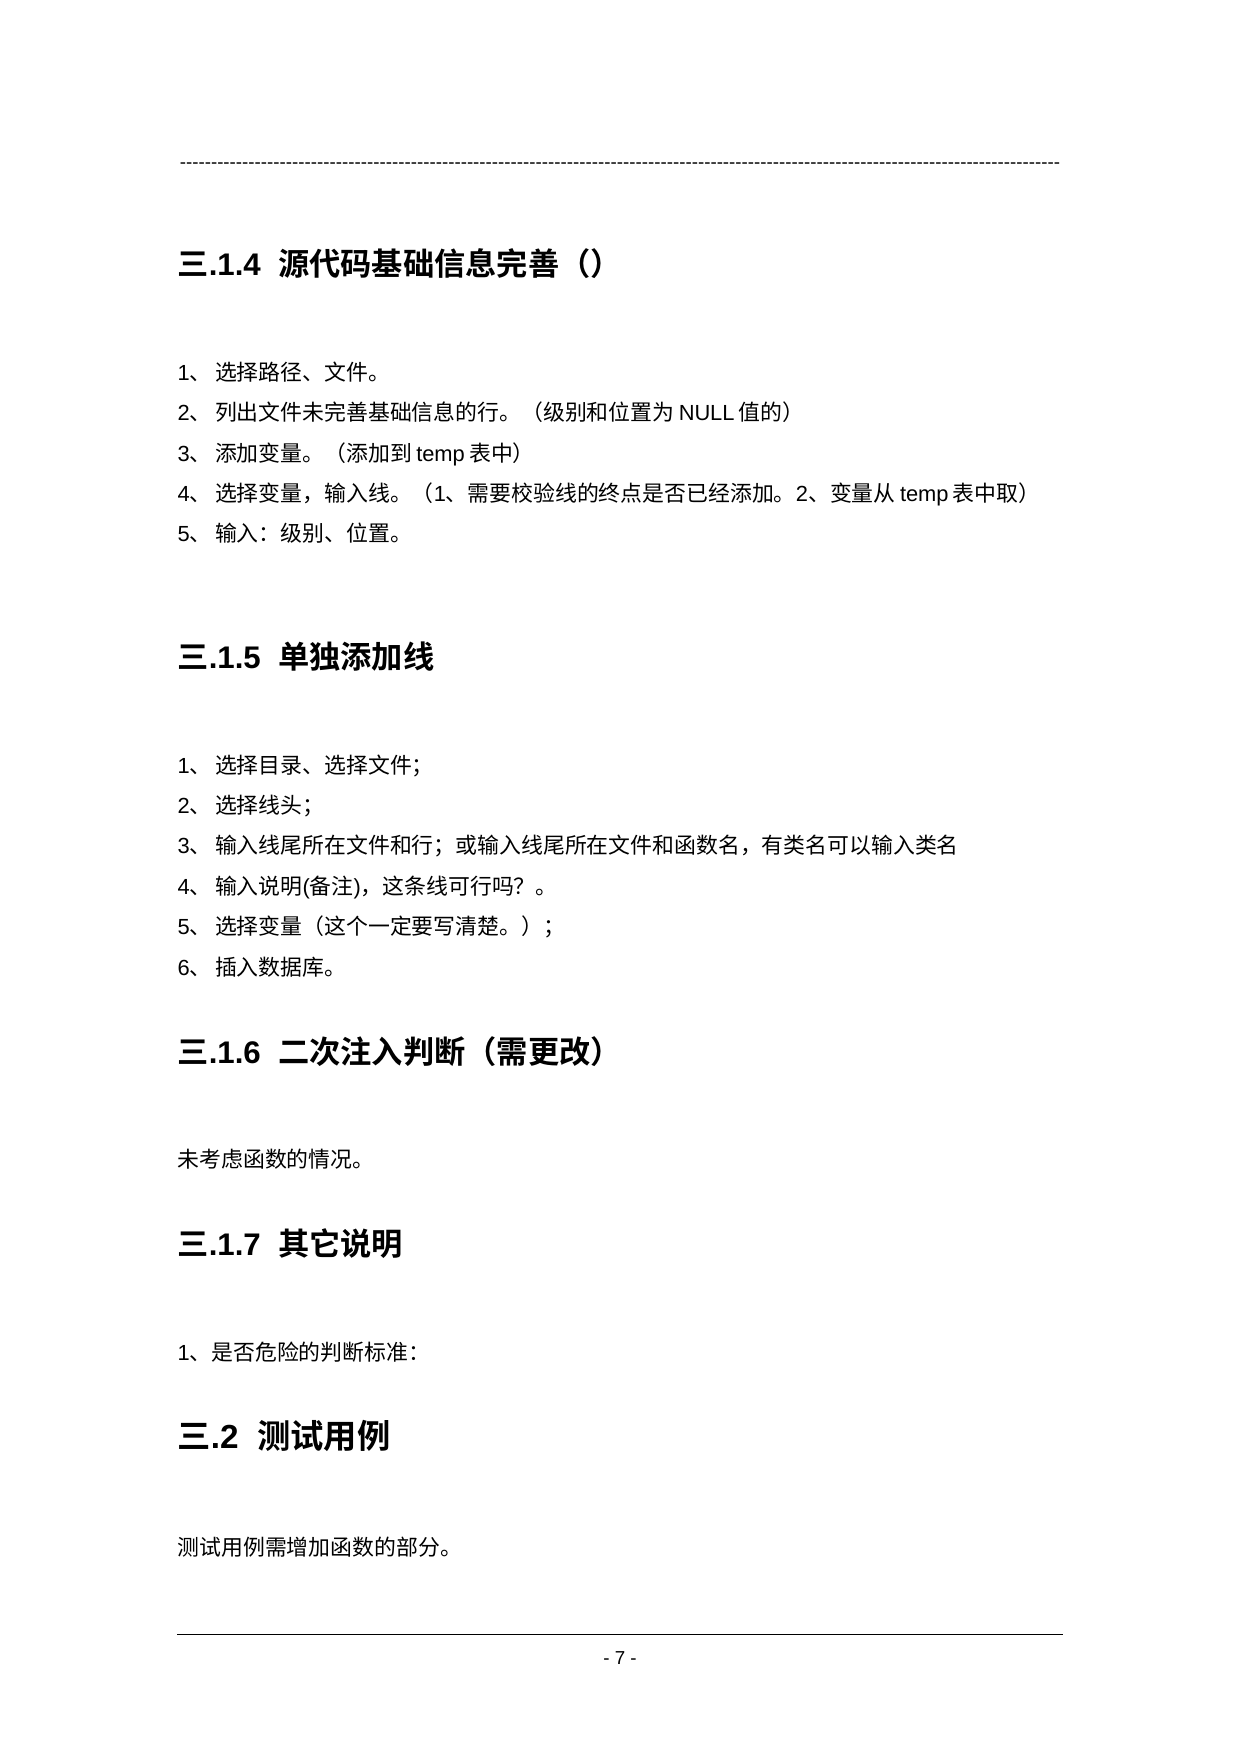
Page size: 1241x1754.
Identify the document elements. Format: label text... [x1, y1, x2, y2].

list 输入：级别、位置。 [177, 516, 1063, 548]
list 输入说明(备注)，这条线可行吗？。 [177, 868, 1063, 901]
list 选择目录、选择文件； [177, 747, 1063, 780]
list 插入数据库。 [177, 949, 1063, 982]
list 选择路径、文件。 [177, 354, 1063, 387]
list 选择变量，输入线。（1、需要校验线的终点是否已经添加。2、变量从temp表中取） [177, 476, 1063, 508]
list 选择变量（这个一定要写清楚。）； [177, 909, 1063, 941]
text 测试用例需增加函数的部分。 [177, 1529, 1063, 1562]
list 选择线头； [177, 788, 1063, 820]
text 二次注入判断（需更改） [177, 1017, 1063, 1082]
text 单独添加线 [177, 622, 1063, 687]
text 测试用例 [177, 1402, 1063, 1467]
list 列出文件未完善基础信息的行。（级别和位置为NULL值的） [177, 395, 1063, 427]
text 未考虑函数的情况。 [177, 1142, 1063, 1174]
text 源代码基础信息完善（） [177, 229, 1063, 294]
text 1、是否危险的判断标准： [177, 1334, 1063, 1367]
list 输入线尾所在文件和行；或输入线尾所在文件和函数名，有类名可以输入类名 [177, 828, 1063, 861]
list 添加变量。（添加到temp表中） [177, 435, 1063, 468]
text 其它说明 [177, 1209, 1063, 1274]
